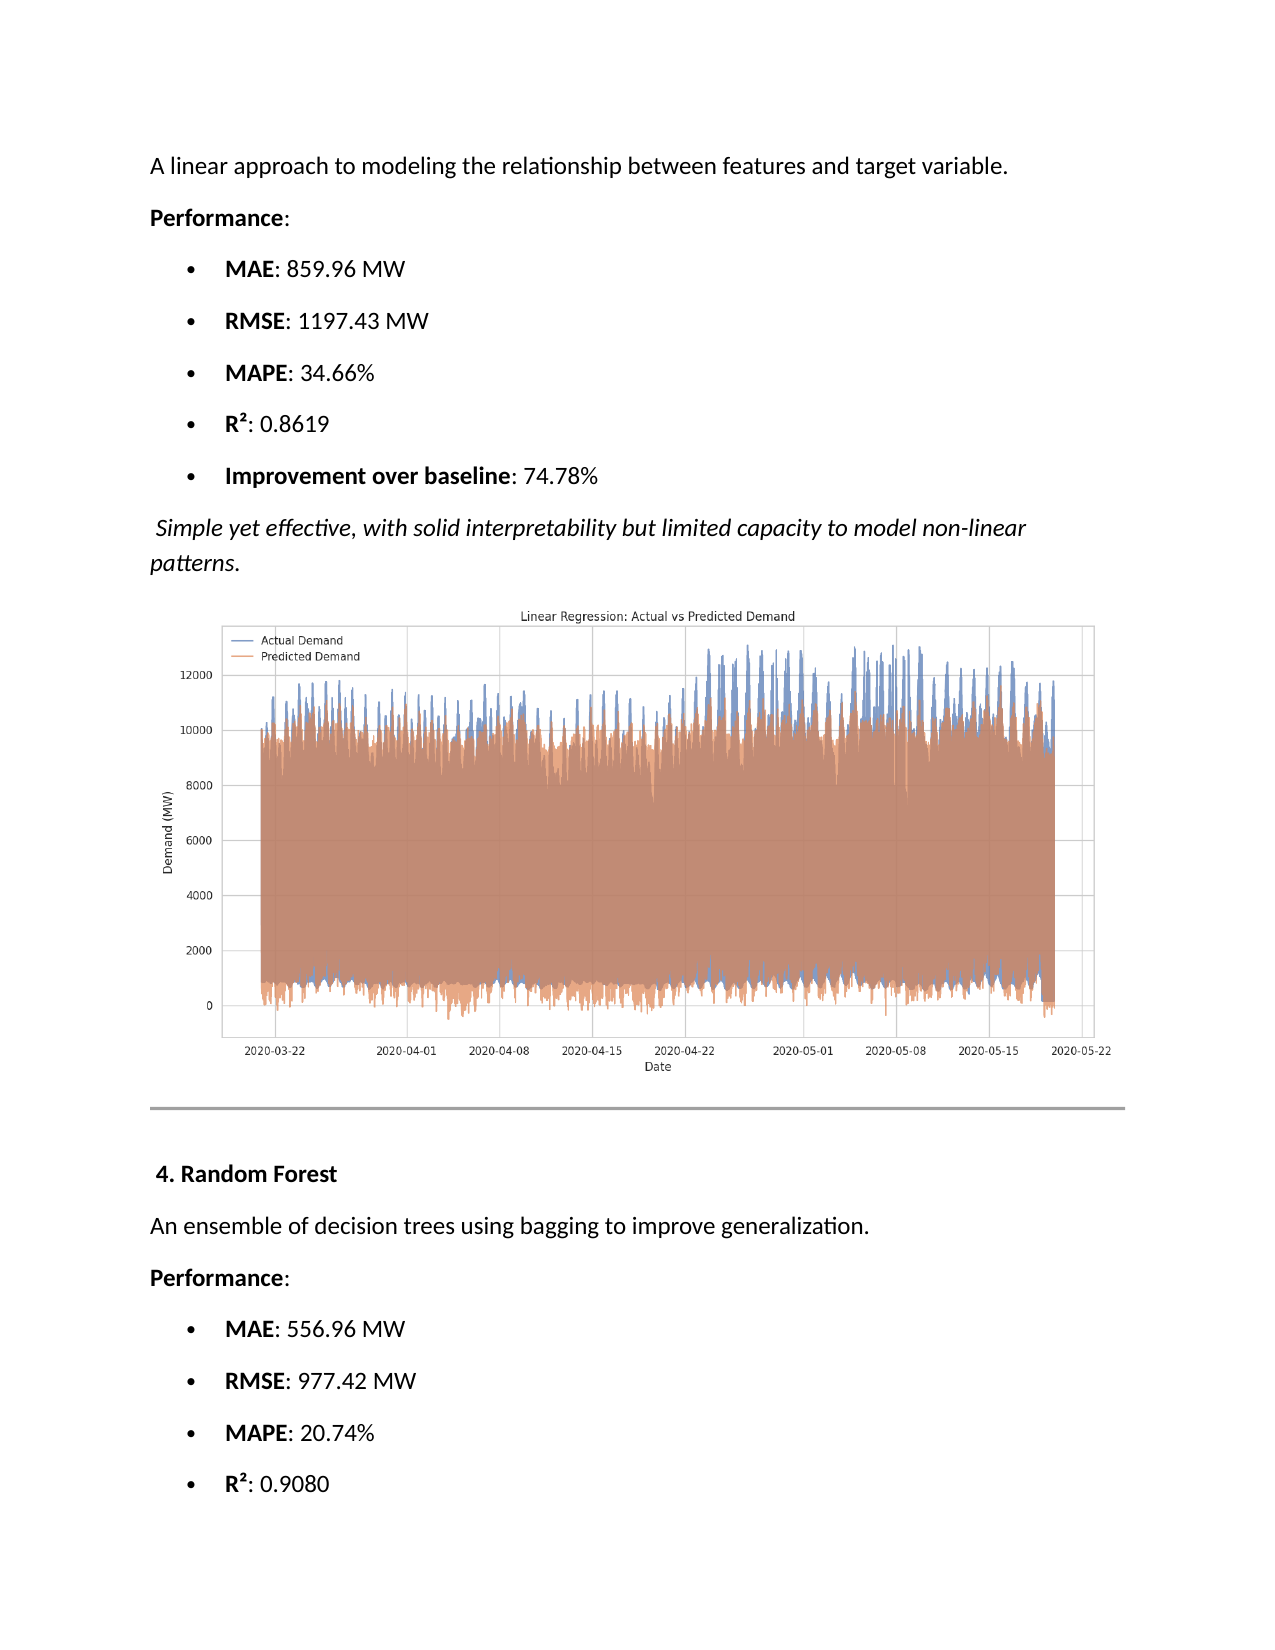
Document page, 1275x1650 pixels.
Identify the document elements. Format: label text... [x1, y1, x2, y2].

list MAPE: 20.74% [187, 1417, 1125, 1447]
list R²: 0.9080 [187, 1469, 1125, 1499]
list Improvement over baseline: 74.78% [187, 460, 1125, 491]
text A linear approach to modeling the relationship between features and target variable. [150, 150, 1125, 181]
text An ensemble of decision trees using bagging to improve generalization. [150, 1210, 1125, 1241]
picture [150, 598, 1125, 1086]
text 4. Random Forest [150, 1159, 1125, 1189]
list MAE: 859.96 MW [187, 253, 1125, 284]
text Performance: [150, 202, 1125, 232]
list R²: 0.8619 [187, 408, 1125, 439]
list RMSE: 1197.43 MW [187, 305, 1125, 336]
list MAPE: 34.66% [187, 357, 1125, 387]
text Simple yet effective, with solid interpretability but limited capacity to model non-linear patterns. [150, 512, 1125, 577]
list RMSE: 977.42 MW [187, 1365, 1125, 1396]
text Performance: [150, 1262, 1125, 1292]
list MAE: 556.96 MW [187, 1314, 1125, 1344]
